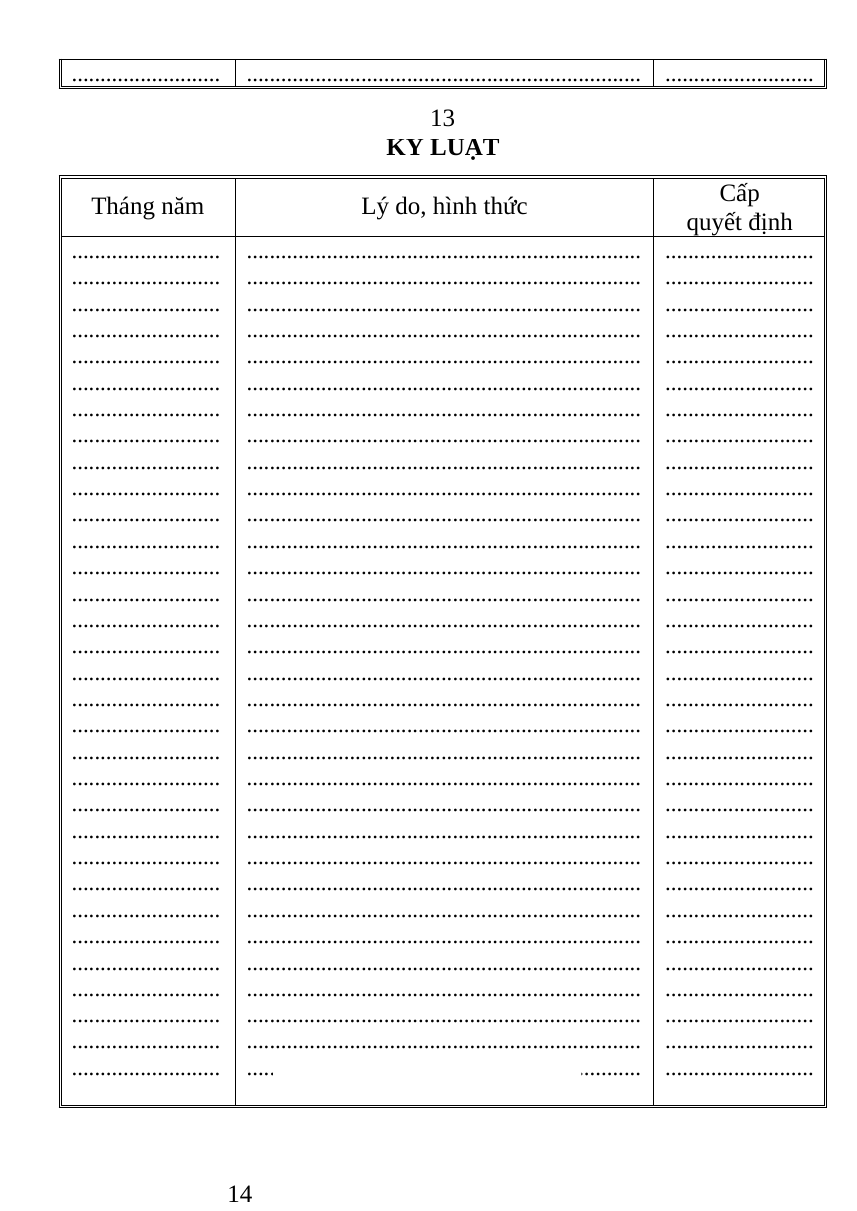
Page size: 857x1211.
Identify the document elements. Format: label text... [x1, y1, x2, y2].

table_header Lý do, hình thức [236, 179, 653, 236]
text KỶ LUẬT [58, 132, 827, 161]
table_header Cấp quyết định [654, 179, 824, 236]
table_header Tháng năm [62, 179, 235, 236]
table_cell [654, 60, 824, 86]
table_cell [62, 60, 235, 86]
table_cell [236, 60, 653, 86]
